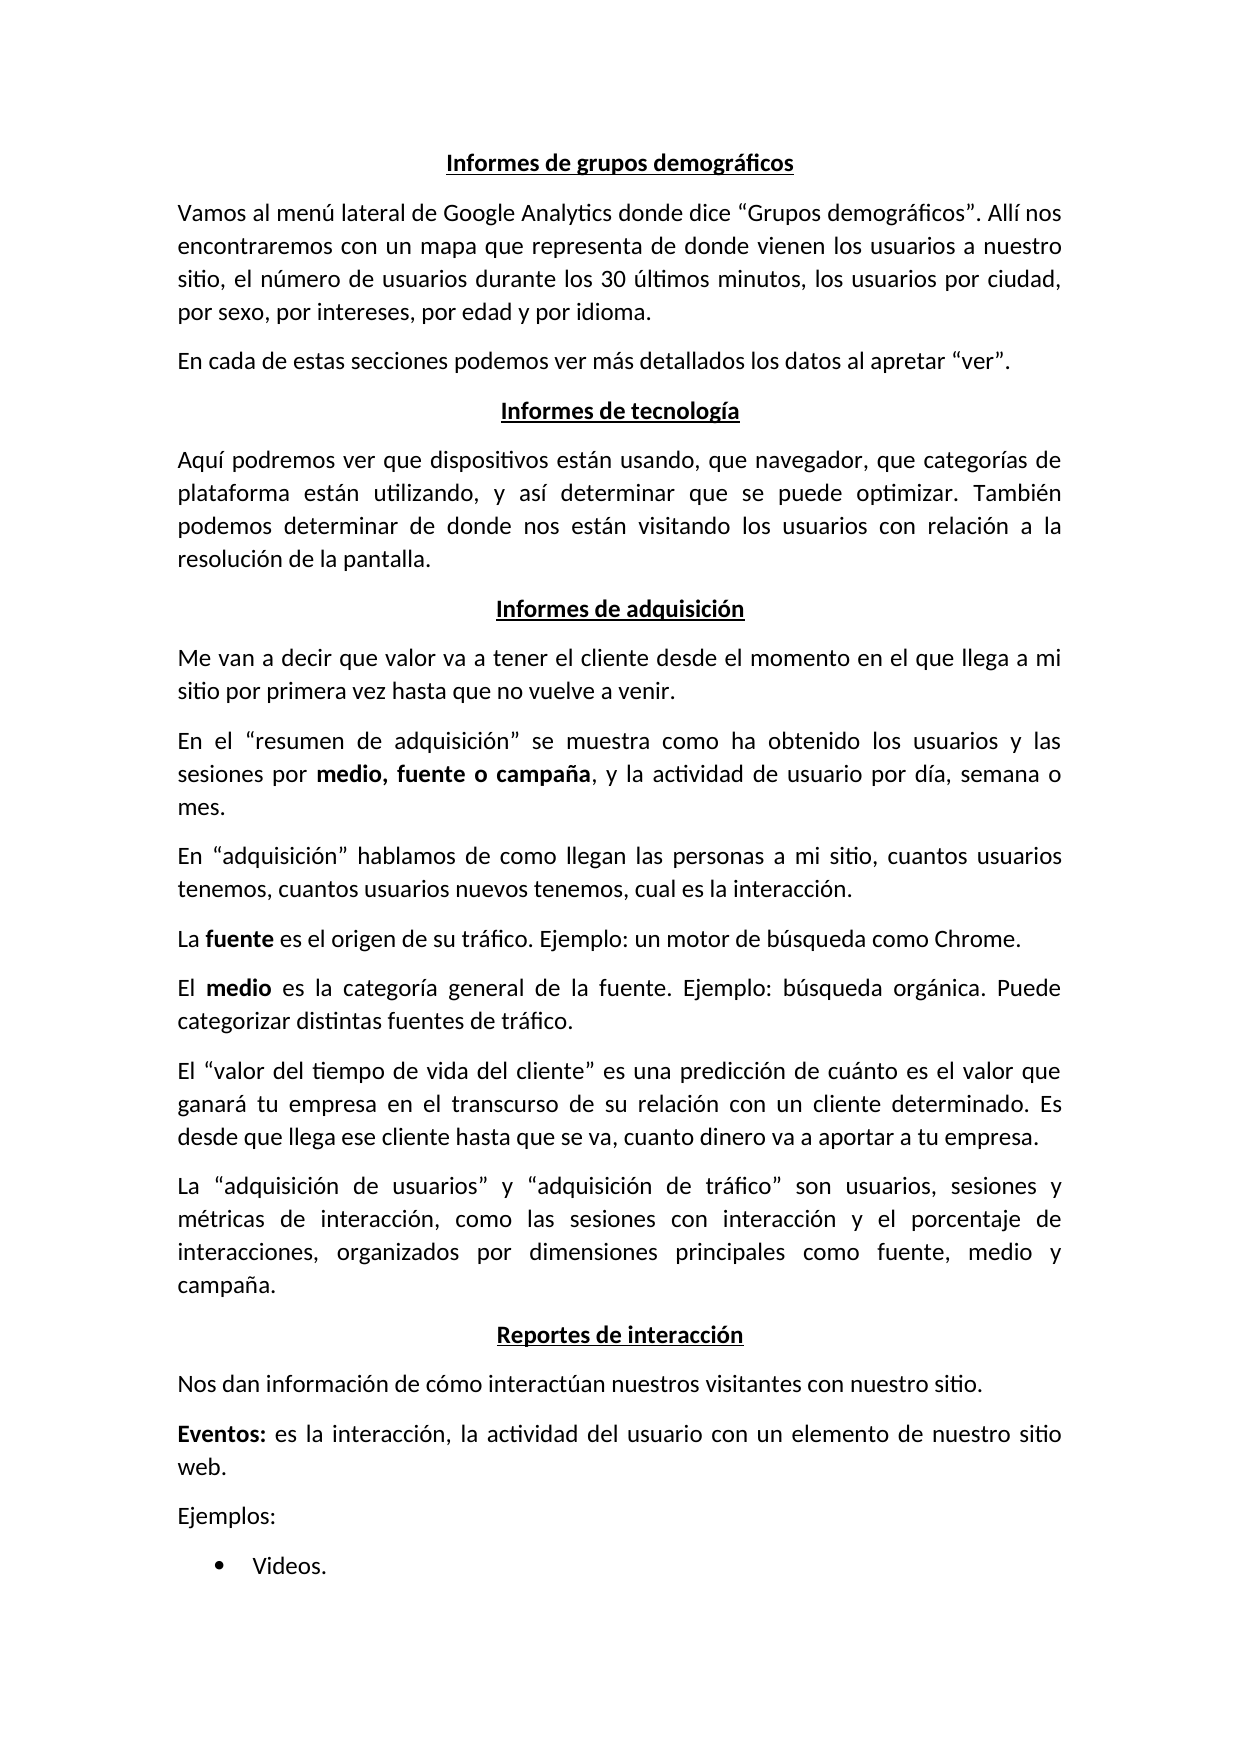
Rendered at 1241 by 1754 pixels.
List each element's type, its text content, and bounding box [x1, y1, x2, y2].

text Aquí podremos ver que dispositivos están usando, que navegador, que categorías de plataforma están utilizando, y así determinar que se puede optimizar. También podemos determinar de donde nos están visitando los usuarios con relación a la resolución de la pantalla. [177, 445, 1063, 574]
text La “adquisición de usuarios” y “adquisición de tráfico” son usuarios, sesiones y métricas de interacción, como las sesiones con interacción y el porcentaje de interacciones, organizados por dimensiones principales como fuente, medio y campaña. [177, 1171, 1063, 1300]
list Videos. [215, 1550, 1063, 1581]
text El medio es la categoría general de la fuente. Ejemplo: búsqueda orgánica. Puede categorizar distintas fuentes de tráfico. [177, 973, 1063, 1036]
text Vamos al menú lateral de Google Analytics donde dice “Grupos demográficos”. Allí nos encontraremos con un mapa que representa de donde vienen los usuarios a nuestro sitio, el número de usuarios durante los 30 últimos minutos, los usuarios por ciudad, por sexo, por intereses, por edad y por idioma. [177, 197, 1063, 326]
text Informes de tecnología [177, 395, 1063, 426]
text Nos dan información de cómo interactúan nuestros visitantes con nuestro sitio. [177, 1368, 1063, 1399]
text Ejemplos: [177, 1501, 1063, 1531]
text Me van a decir que valor va a tener el cliente desde el momento en el que llega a mi sitio por primera vez hasta que no vuelve a venir. [177, 643, 1063, 706]
text Reportes de interacción [177, 1319, 1063, 1349]
text La fuente es el origen de su tráfico. Ejemplo: un motor de búsqueda como Chrome. [177, 923, 1063, 953]
text En “adquisición” hablamos de como llegan las personas a mi sitio, cuantos usuarios tenemos, cuantos usuarios nuevos tenemos, cual es la interacción. [177, 841, 1063, 904]
text Eventos: es la interacción, la actividad del usuario con un elemento de nuestro sitio web. [177, 1418, 1063, 1481]
text Informes de adquisición [177, 593, 1063, 623]
text En el “resumen de adquisición” se muestra como ha obtenido los usuarios y las sesiones por medio, fuente o campaña, y la actividad de usuario por día, semana o mes. [177, 725, 1063, 821]
text Informes de grupos demográficos [177, 148, 1063, 178]
text El “valor del tiempo de vida del cliente” es una predicción de cuánto es el valor que ganará tu empresa en el transcurso de su relación con un cliente determinado. Es desde que llega ese cliente hasta que se va, cuanto dinero va a aportar a tu empresa. [177, 1055, 1063, 1151]
text En cada de estas secciones podemos ver más detallados los datos al apretar “ver”. [177, 346, 1063, 376]
